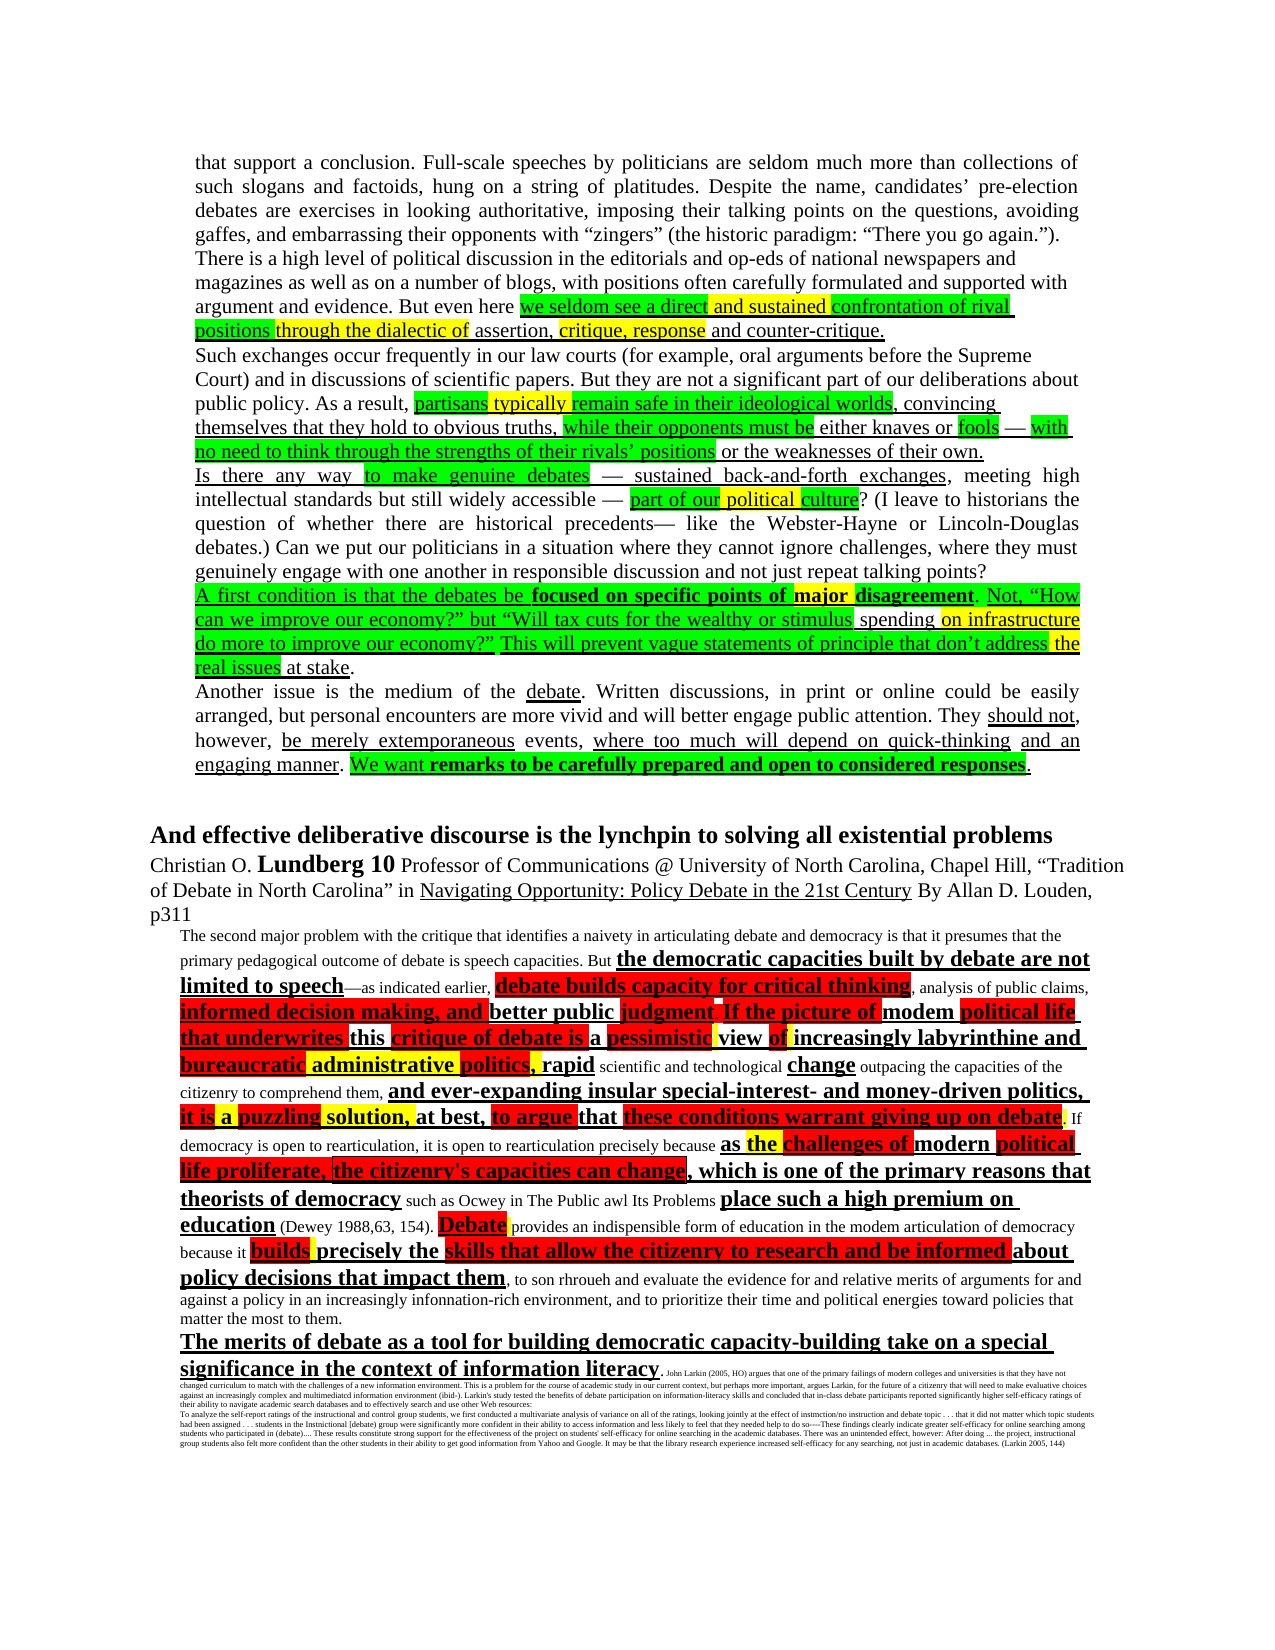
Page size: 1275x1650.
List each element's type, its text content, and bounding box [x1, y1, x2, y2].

text Another issue is the medium of the debate. Written discussions, in print or online could be easily arranged, but personal encounters are more vivid and will better engage public attention. They should not, however, be merely extemporaneous events, where too much will depend on quick-thinking and an engaging manner. We want remarks to be carefully prepared and open to considered responses. [195, 679, 1080, 776]
text There is a high level of political discussion in the editorials and op-eds of national newspapers and magazines as well as on a number of blogs, with positions often carefully formulated and supported with argument and evidence. But even here we seldom see a direct and sustained confrontation of rival positions through the dialectic of assertion, critique, response and counter-critique. Such exchanges occur frequently in our law courts (for example, oral arguments before the Supreme Court) and in discussions of scientific papers. But they are not a significant part of our deliberations about public policy. As a result, partisans typically remain safe in their ideological worlds, convincing themselves that they hold to obvious truths, while their opponents must be either knaves or fools — with no need to think through the strengths of their rivals’ positions or the weaknesses of their own. [195, 246, 1080, 463]
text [195, 150, 1080, 246]
text The second major problem with the critique that identifies a naivety in articulating debate and democracy is that it presumes that the primary pedagogical outcome of debate is speech capacities. But the democratic capacities built by debate are not limited to speech—as indicated earlier, debate builds capacity for critical thinking, analysis of public claims, informed decision making, and better public judgment. If the picture of modem political life that underwrites this critique of debate is a pessimistic view of increasingly labyrinthine and bureaucratic administrative politics, rapid scientific and technological change outpacing the capacities of the citizenry to comprehend them, and ever-expanding insular special-interest- and money-driven politics, it is a puzzling solution, at best, to argue that these conditions warrant giving up on debate. If democracy is open to rearticulation, it is open to rearticulation precisely because as the challenges of modern political life proliferate, the citizenry's capacities can change, which is one of the primary reasons that theorists of democracy such as Ocwey in The Public awl Its Problems place such a high premium on education (Dewey 1988,63, 154). Debate provides an indispensible form of education in the modem articulation of democracy because it builds precisely the skills that allow the citizenry to research and be informed about policy decisions that impact them, to son rhroueh and evaluate the evidence for and relative merits of arguments for and against a policy in an increasingly infonnation-rich environment, and to prioritize their time and political energies toward policies that matter the most to them. [180, 926, 1095, 1328]
subtitle And effective deliberative discourse is the lynchpin to solving all existential problems [150, 821, 1125, 849]
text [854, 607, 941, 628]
text Christian O. Lundberg 10 Professor of Communications @ University of North Carolina, Chapel Hill, “Tradition of Debate in North Carolina” in Navigating Opportunity: Policy Debate in the 21st Century By Allan D. Louden, p311 [150, 849, 1125, 926]
text Is there any way to make genuine debates — sustained back-and-forth exchanges, meeting high intellectual standards but still widely accessible — part of our political culture? (I leave to historians the question of whether there are historical precedents— like the Webster-Hayne or Lincoln-Douglas debates.) Can we put our politicians in a situation where they cannot ignore challenges, where they must genuinely engage with one another in responsible discussion and not just repeat talking points? [195, 463, 1080, 583]
text The merits of debate as a tool for building democratic capacity-building take on a special significance in the context of information literacy. John Larkin (2005, HO) argues that one of the primary failings of modern colleges and universities is that they have not changed curriculum to match with the challenges of a new information environment. This is a problem for the course of academic study in our current context, but perhaps more important, argues Larkin, for the future of a citizenry that will need to make evaluative choices against an increasingly complex and multimediatcd information environment (ibid-). Larkin's study tested the benefits of debate participation on information-literacy skills and concluded that in-class debate participants reported significantly higher self-efficacy ratings of their ability to navigate academic search databases and to effectively search and use other Web resources: [180, 1328, 1095, 1410]
